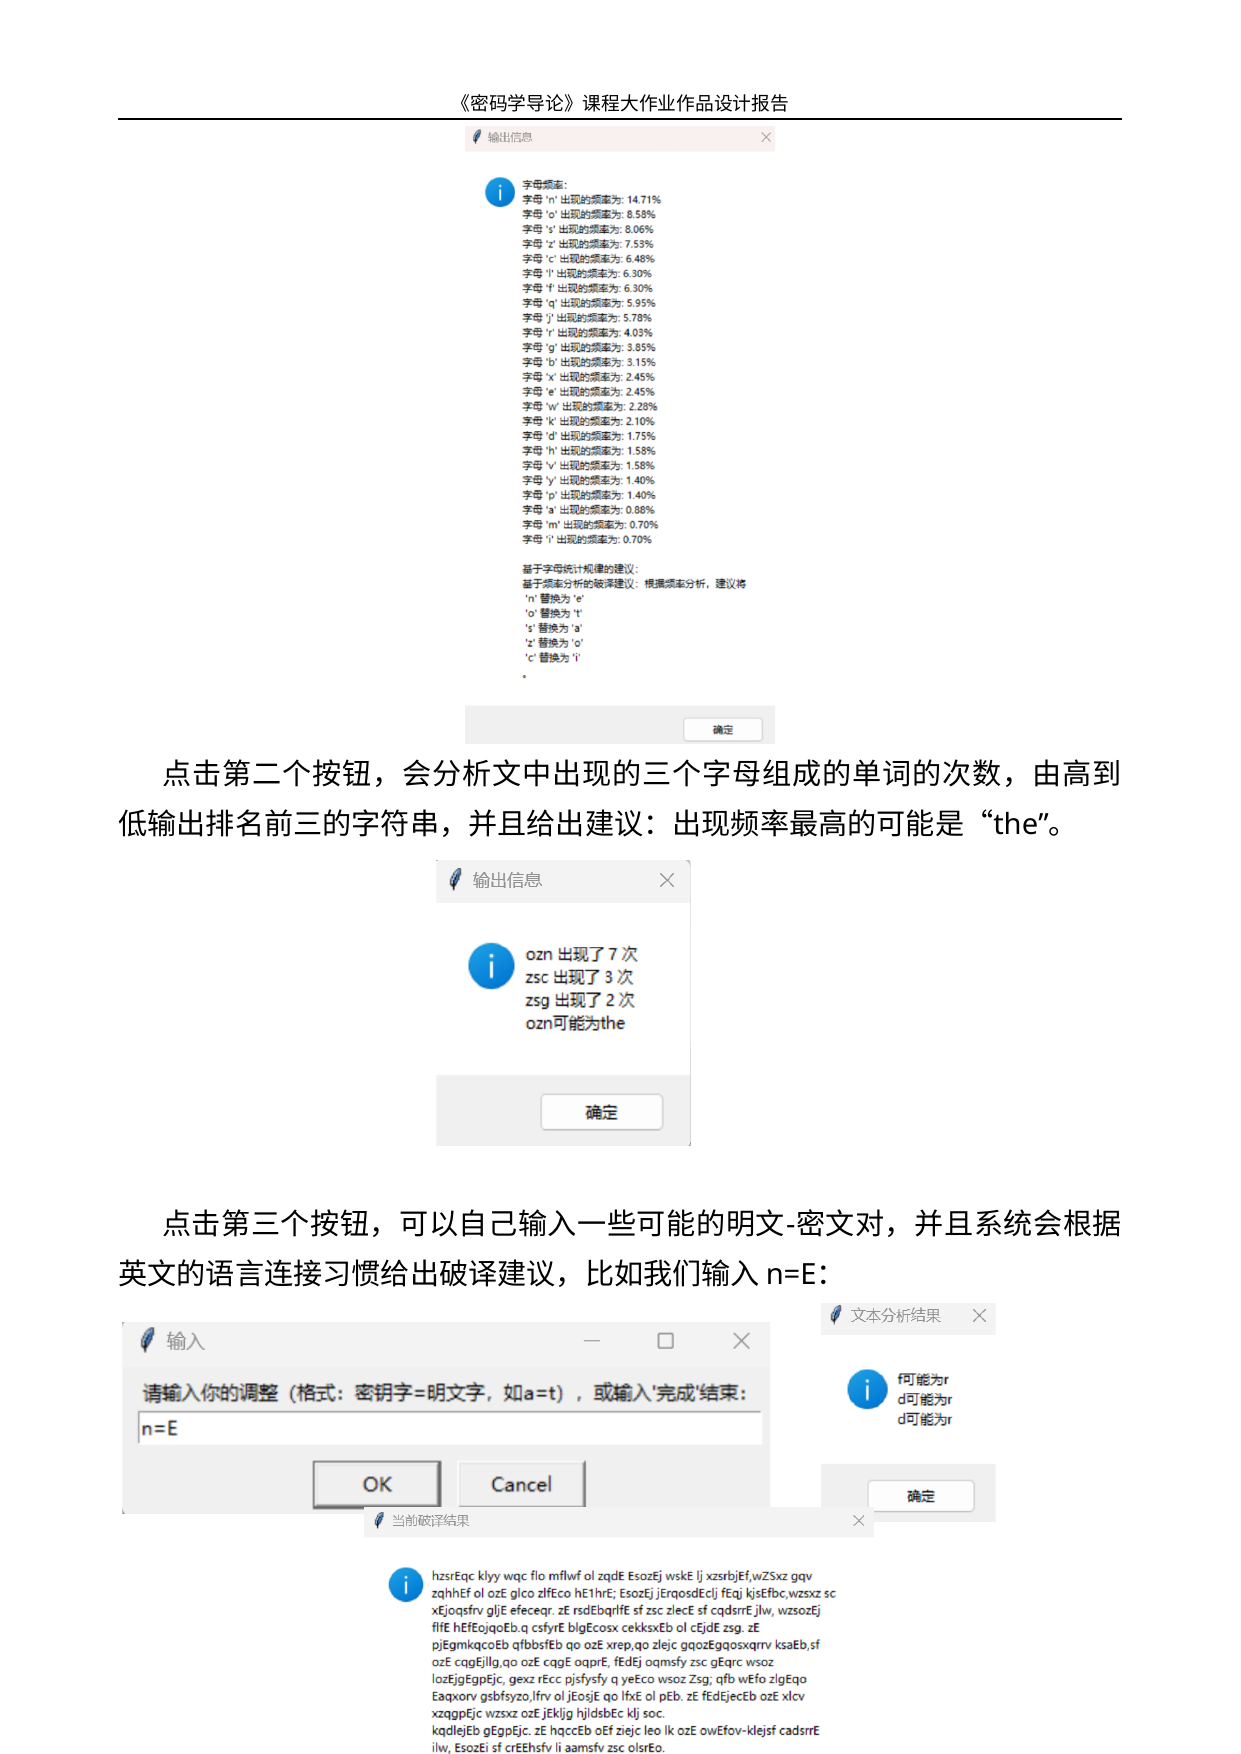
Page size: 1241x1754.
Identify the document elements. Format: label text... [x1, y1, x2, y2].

picture [436, 860, 691, 1146]
text 点击第二个按钮，会分析文中出现的三个字母组成的单词的次数，由高到低输出排名前三的字符串，并且给出建议：出现频率最高的可能是“the”。 [118, 744, 1122, 844]
picture [122, 1303, 996, 1754]
picture [465, 126, 776, 744]
text 点击第三个按钮，可以自己输入一些可能的明文-密文对，并且系统会根据英文的语言连接习惯给出破译建议，比如我们输入n=E： [118, 1194, 1122, 1294]
